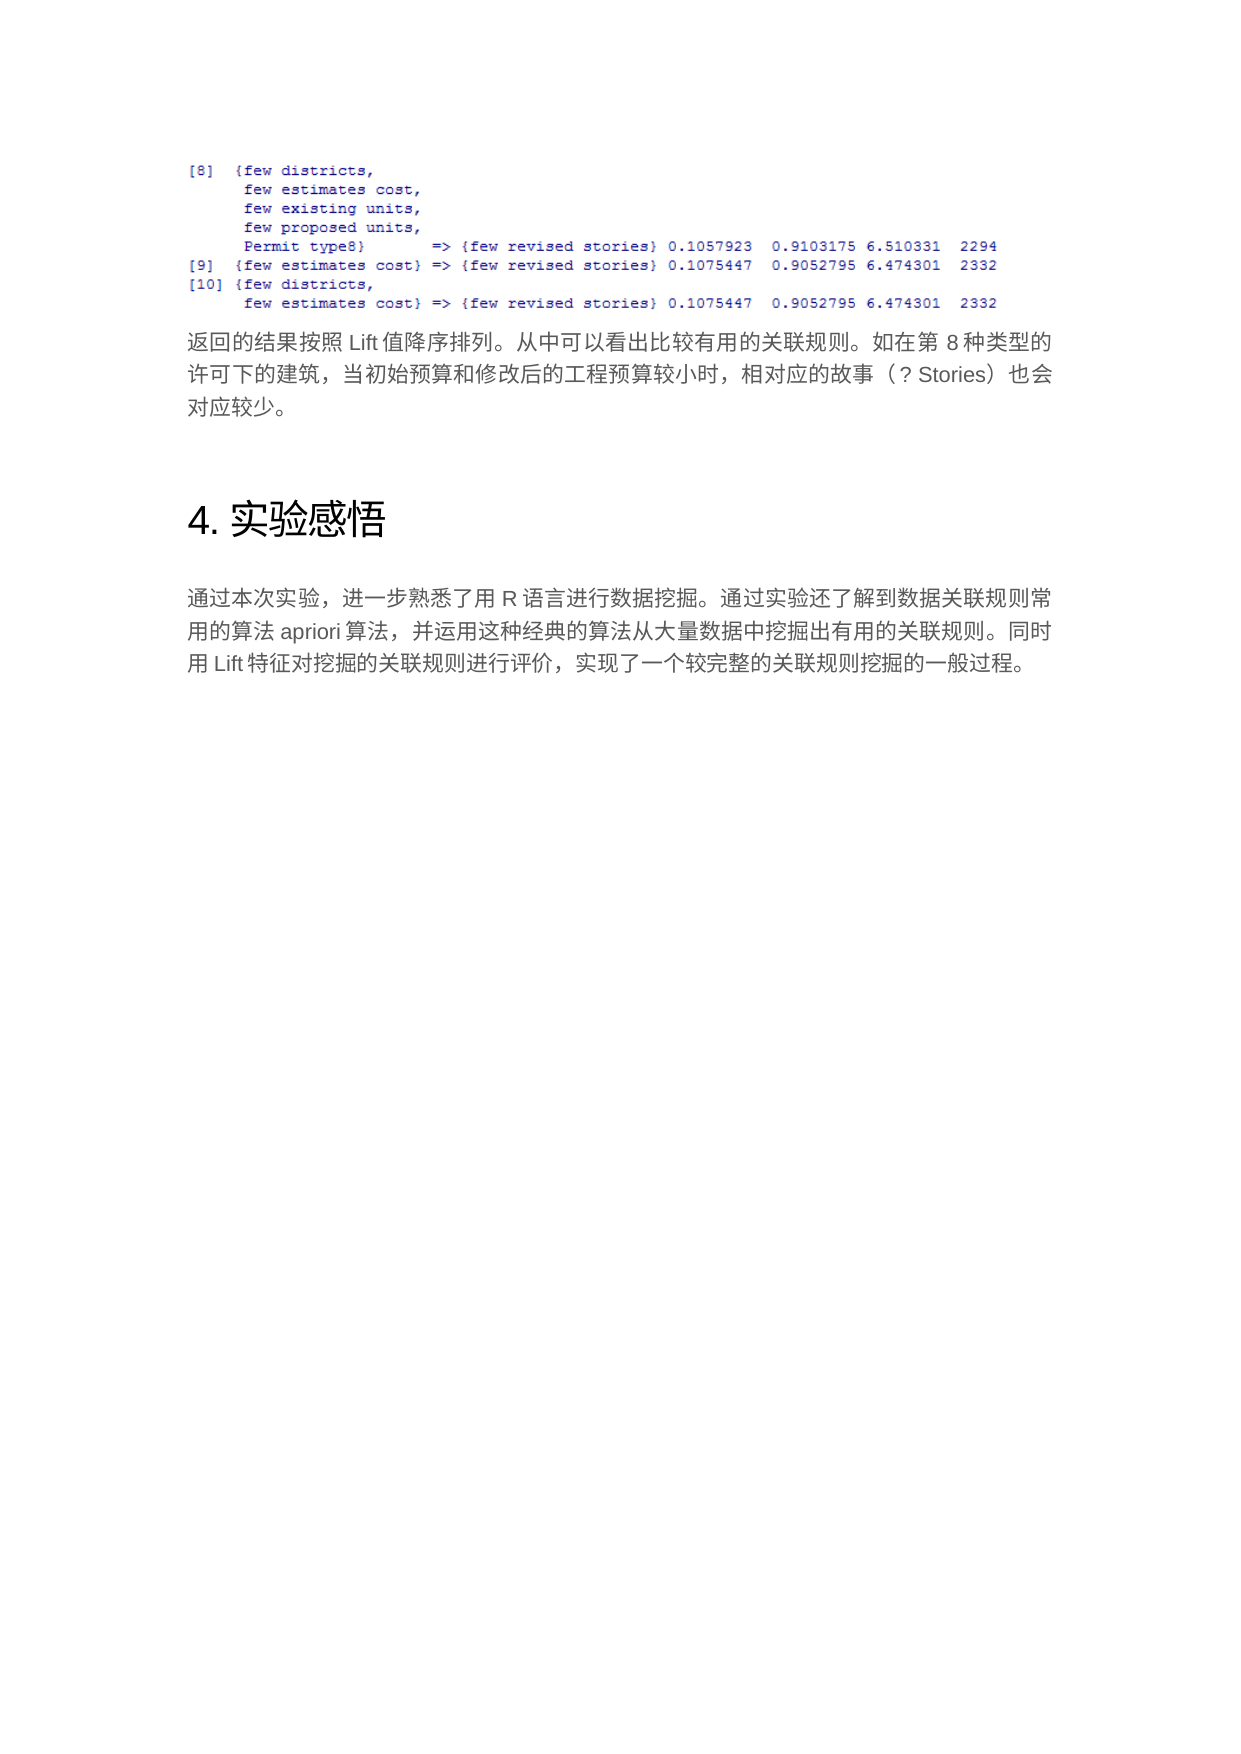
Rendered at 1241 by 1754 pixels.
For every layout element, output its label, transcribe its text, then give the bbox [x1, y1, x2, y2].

picture [187, 162, 1053, 315]
text 返回的结果按照Lift值降序排列。从中可以看出比较有用的关联规则。如在第8种类型的许可下的建筑，当初始预算和修改后的工程预算较小时，相对应的故事（? Stories）也会对应较少。 [187, 324, 1053, 422]
text 通过本次实验，进一步熟悉了用R语言进行数据挖掘。通过实验还了解到数据关联规则常用的算法apriori算法，并运用这种经典的算法从大量数据中挖掘出有用的关联规则。同时用Lift特征对挖掘的关联规则进行评价，实现了一个较完整的关联规则挖掘的一般过程。 [187, 581, 1053, 678]
text 4. 实验感悟 [187, 484, 1053, 549]
